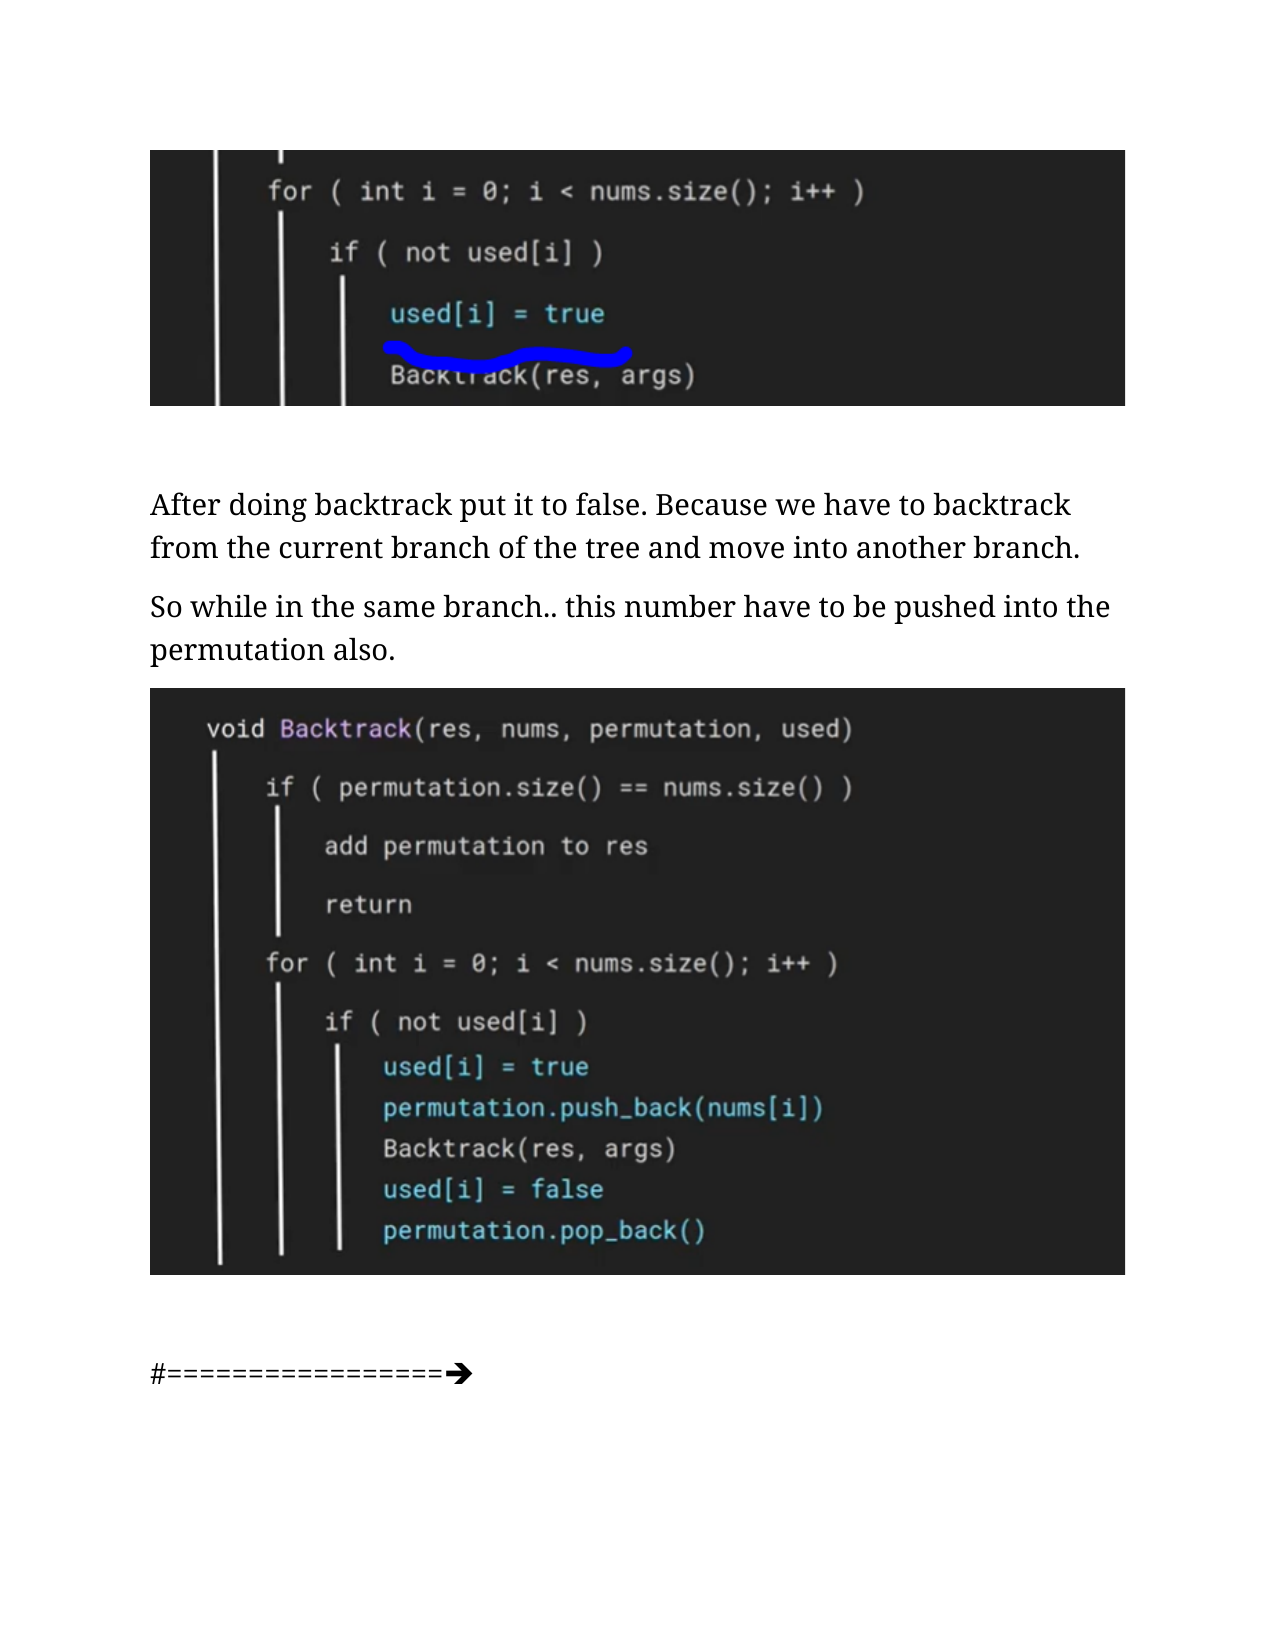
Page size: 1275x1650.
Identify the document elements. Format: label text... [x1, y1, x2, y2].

picture [150, 150, 1125, 406]
picture [150, 688, 1125, 1275]
text After doing backtrack put it to false. Because we have to backtrack from the current branch of the tree and move into another branch. [150, 484, 1125, 567]
text #================= [150, 1353, 1125, 1393]
text So while in the same branch.. this number have to be pushed into the permutation also. [150, 587, 1125, 669]
